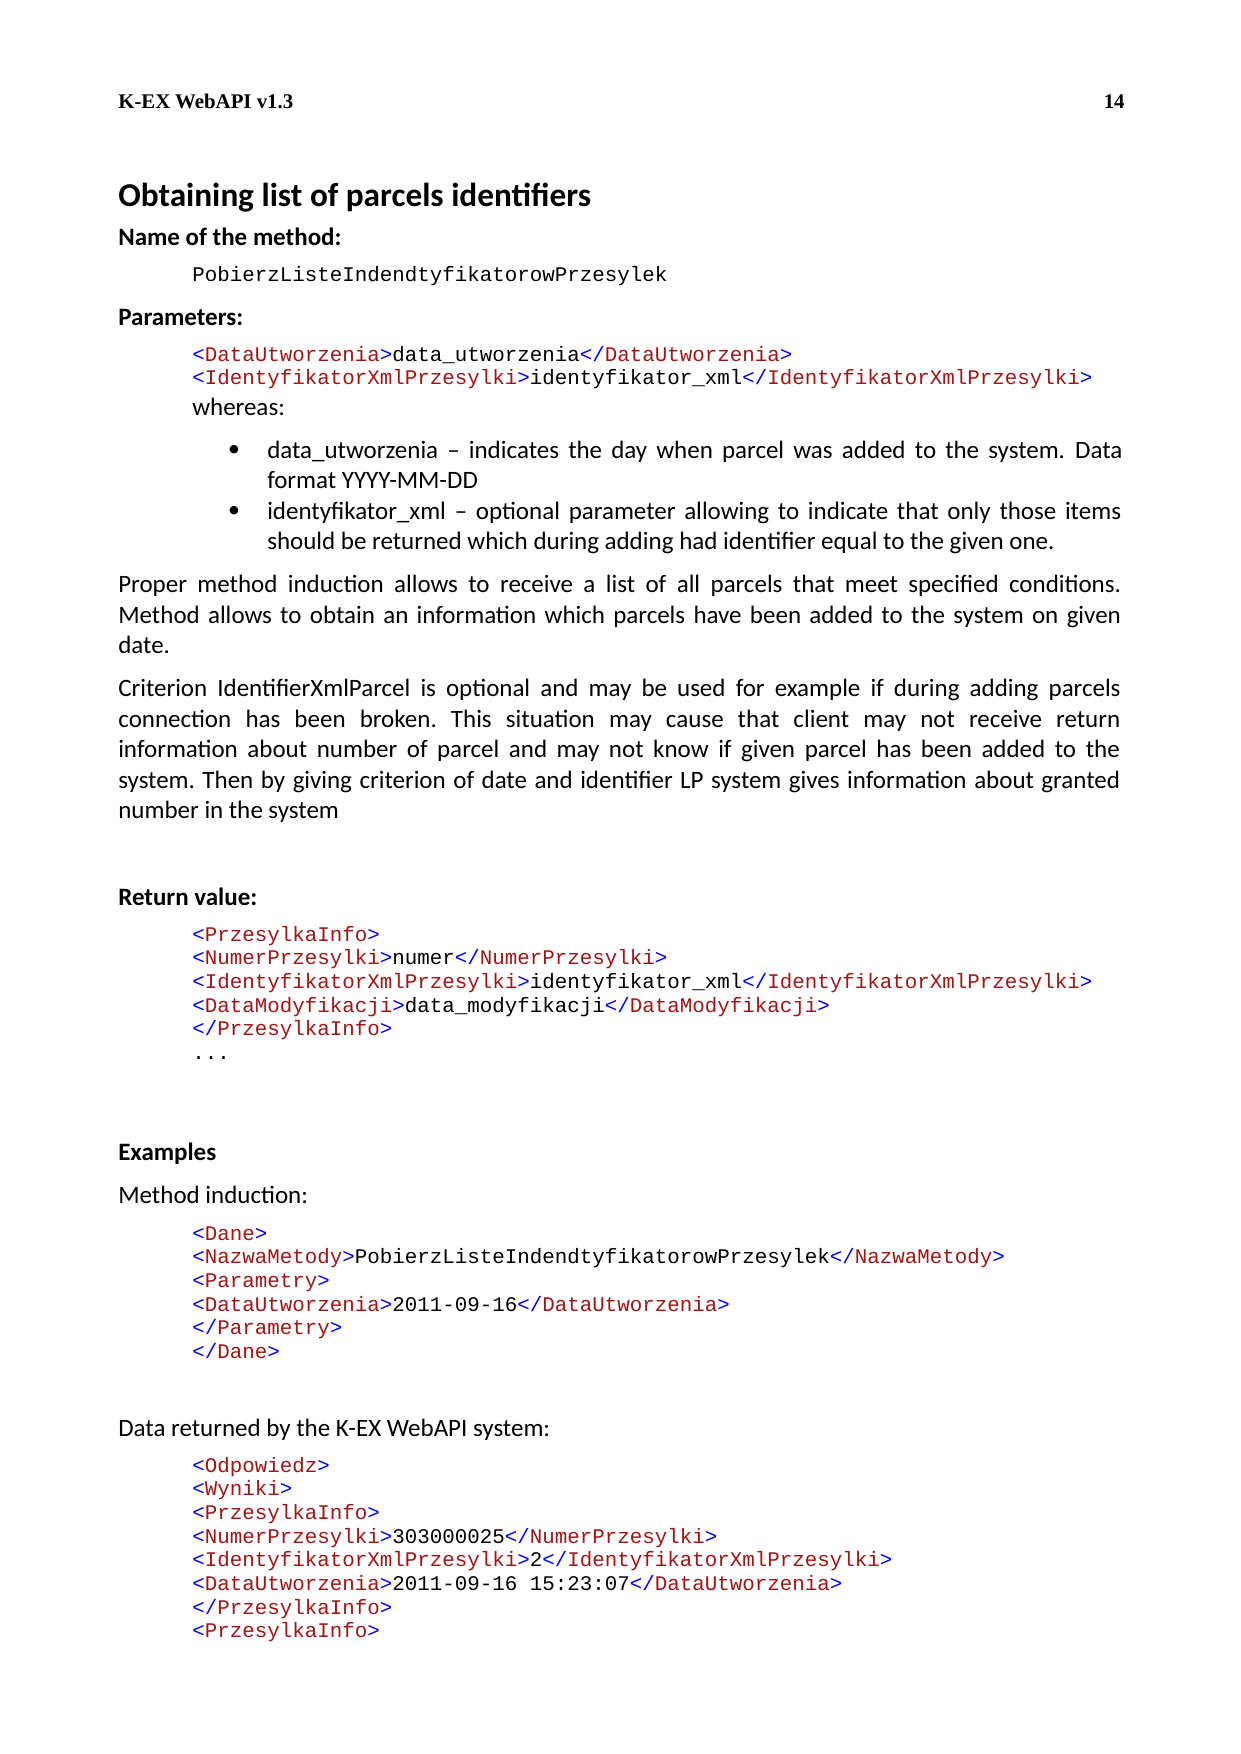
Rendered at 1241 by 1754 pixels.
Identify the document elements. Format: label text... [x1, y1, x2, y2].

text Method induction: [118, 1179, 1122, 1210]
text <Dane> [192, 1223, 1122, 1246]
text whereas: [118, 391, 1122, 421]
text </PrzesylkaInfo> [192, 1597, 1122, 1620]
text <Odpowiedz> [192, 1455, 1122, 1478]
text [192, 1573, 1122, 1597]
text ... [192, 1042, 1122, 1066]
text </PrzesylkaInfo> [192, 1018, 1122, 1042]
text <DataUtworzenia>2011-09-16</DataUtworzenia> [192, 1293, 1122, 1317]
text Criterion IdentifierXmlParcel is optional and may be used for example if during adding parcels connection has been broken. This situation may cause that client may not receive return information about number of parcel and may not know if given parcel has been added to the system. Then by giving criterion of date and identifier LP system gives information about granted number in the system [118, 673, 1122, 825]
text <Wyniki> [192, 1478, 1122, 1502]
text Examples [118, 1137, 1122, 1167]
text Proper method induction allows to receive a list of all parcels that meet specified conditions. Method allows to obtain an information which parcels have been added to the system on given date. [118, 568, 1122, 660]
text <IdentyfikatorXmlPrzesylki>identyfikator_xml</IdentyfikatorXmlPrzesylki> [192, 971, 1122, 995]
text <DataModyfikacji>data_modyfikacji</DataModyfikacji> [192, 995, 1122, 1018]
text Name of the method: [118, 221, 1122, 252]
text <NumerPrzesylki>303000025</NumerPrzesylki> [192, 1526, 1122, 1549]
text <NumerPrzesylki>numer</NumerPrzesylki> [192, 947, 1122, 971]
text Parameters: [118, 301, 1122, 331]
list data_utworzenia – indicates the day when parcel was added to the system. Data format YYYY-MM-DD [229, 434, 1122, 495]
text <Parametry> [192, 1270, 1122, 1293]
text <PrzesylkaInfo> [192, 1620, 1122, 1644]
text </Parametry> [192, 1317, 1122, 1341]
text Data returned by the K-EX WebAPI system: [118, 1412, 1122, 1442]
list identyfikator_xml – optional parameter allowing to indicate that only those items should be returned which during adding had identifier equal to the given one. [229, 495, 1122, 556]
text <NazwaMetody>PobierzListeIndendtyfikatorowPrzesylek</NazwaMetody> [192, 1246, 1122, 1270]
text Return value: [118, 881, 1122, 911]
text </Dane> [118, 1341, 1122, 1364]
text <PrzesylkaInfo> [192, 924, 1122, 947]
text PobierzListeIndendtyfikatorowPrzesylek [118, 264, 1122, 288]
subtitle Obtaining list of parcels identifiers [118, 174, 1122, 215]
text <PrzesylkaInfo> [192, 1502, 1122, 1526]
text <IdentyfikatorXmlPrzesylki>identyfikator_xml</IdentyfikatorXmlPrzesylki> [192, 367, 1122, 391]
text <IdentyfikatorXmlPrzesylki>2</IdentyfikatorXmlPrzesylki> [192, 1549, 1122, 1573]
text <DataUtworzenia>data_utworzenia</DataUtworzenia> [192, 344, 1122, 367]
